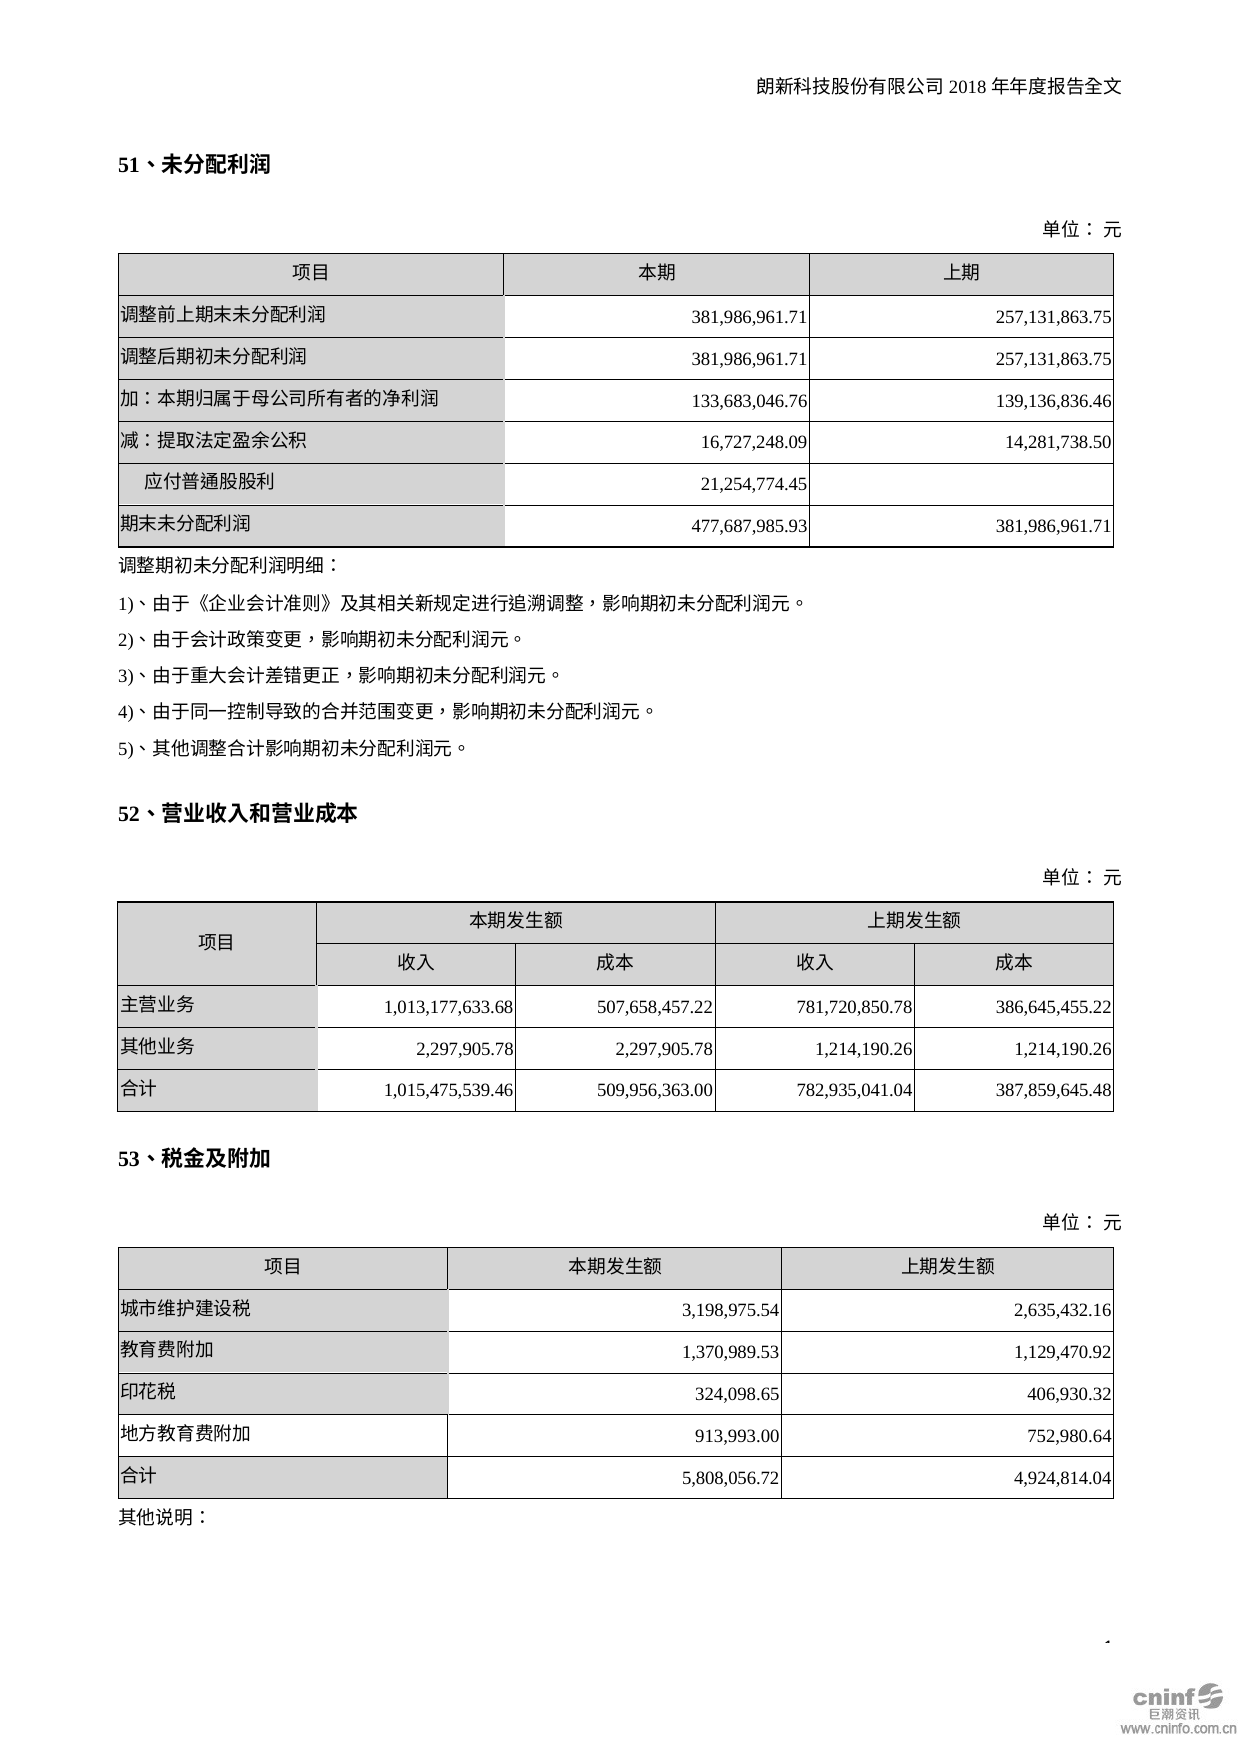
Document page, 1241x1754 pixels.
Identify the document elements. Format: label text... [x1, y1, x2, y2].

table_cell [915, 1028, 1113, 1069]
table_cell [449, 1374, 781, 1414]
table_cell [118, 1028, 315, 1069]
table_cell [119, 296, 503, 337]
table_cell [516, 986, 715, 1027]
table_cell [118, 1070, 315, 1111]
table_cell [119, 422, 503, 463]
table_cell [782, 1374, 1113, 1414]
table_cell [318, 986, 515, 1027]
text 其他说明： [118, 1504, 1123, 1530]
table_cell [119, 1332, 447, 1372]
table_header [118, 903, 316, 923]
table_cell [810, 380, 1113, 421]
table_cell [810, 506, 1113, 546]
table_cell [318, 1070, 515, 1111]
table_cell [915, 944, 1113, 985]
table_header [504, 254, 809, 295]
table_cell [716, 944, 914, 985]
text 3)、由于重大会计差错更正，影响期初未分配利润元。 [118, 663, 1123, 688]
text 单位： 元 [102, 1209, 1122, 1235]
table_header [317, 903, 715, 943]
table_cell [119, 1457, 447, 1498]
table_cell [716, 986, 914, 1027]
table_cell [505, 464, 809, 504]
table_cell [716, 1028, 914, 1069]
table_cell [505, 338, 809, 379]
text 5)、其他调整合计影响期初未分配利润元。 [118, 735, 1123, 760]
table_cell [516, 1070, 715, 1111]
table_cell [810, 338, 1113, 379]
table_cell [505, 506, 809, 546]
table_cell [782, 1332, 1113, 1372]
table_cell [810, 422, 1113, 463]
text 1)、由于《企业会计准则》及其相关新规定进行追溯调整，影响期初未分配利润元。 [118, 590, 1123, 616]
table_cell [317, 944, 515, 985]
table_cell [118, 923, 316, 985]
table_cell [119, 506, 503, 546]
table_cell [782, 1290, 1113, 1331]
text 单位： 元 [102, 864, 1122, 890]
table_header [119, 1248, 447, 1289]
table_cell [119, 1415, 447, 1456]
subtitle 51、未分配利润 [118, 149, 1123, 179]
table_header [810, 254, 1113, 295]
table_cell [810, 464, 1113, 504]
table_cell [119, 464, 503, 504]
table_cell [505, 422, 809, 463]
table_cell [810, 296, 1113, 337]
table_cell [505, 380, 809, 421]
text 单位： 元 [102, 216, 1122, 242]
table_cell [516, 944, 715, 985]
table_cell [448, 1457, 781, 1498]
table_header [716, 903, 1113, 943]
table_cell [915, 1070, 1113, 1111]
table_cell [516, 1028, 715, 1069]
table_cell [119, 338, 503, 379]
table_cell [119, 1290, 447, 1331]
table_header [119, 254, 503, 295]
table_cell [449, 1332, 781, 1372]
text 调整期初未分配利润明细： [118, 553, 1123, 578]
subtitle 53、税金及附加 [118, 1143, 1123, 1173]
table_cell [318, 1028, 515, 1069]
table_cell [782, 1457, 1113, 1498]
text 4)、由于同一控制导致的合并范围变更，影响期初未分配利润元。 [118, 699, 1123, 724]
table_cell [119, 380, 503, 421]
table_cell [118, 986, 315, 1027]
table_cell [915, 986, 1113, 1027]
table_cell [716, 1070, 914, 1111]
text 2)、由于会计政策变更，影响期初未分配利润元。 [118, 626, 1123, 652]
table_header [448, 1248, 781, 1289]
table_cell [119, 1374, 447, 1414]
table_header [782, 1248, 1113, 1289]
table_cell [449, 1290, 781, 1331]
picture [1115, 1680, 1240, 1737]
subtitle 52、营业收入和营业成本 [118, 797, 1123, 827]
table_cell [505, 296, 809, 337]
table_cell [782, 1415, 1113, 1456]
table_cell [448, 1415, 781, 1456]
